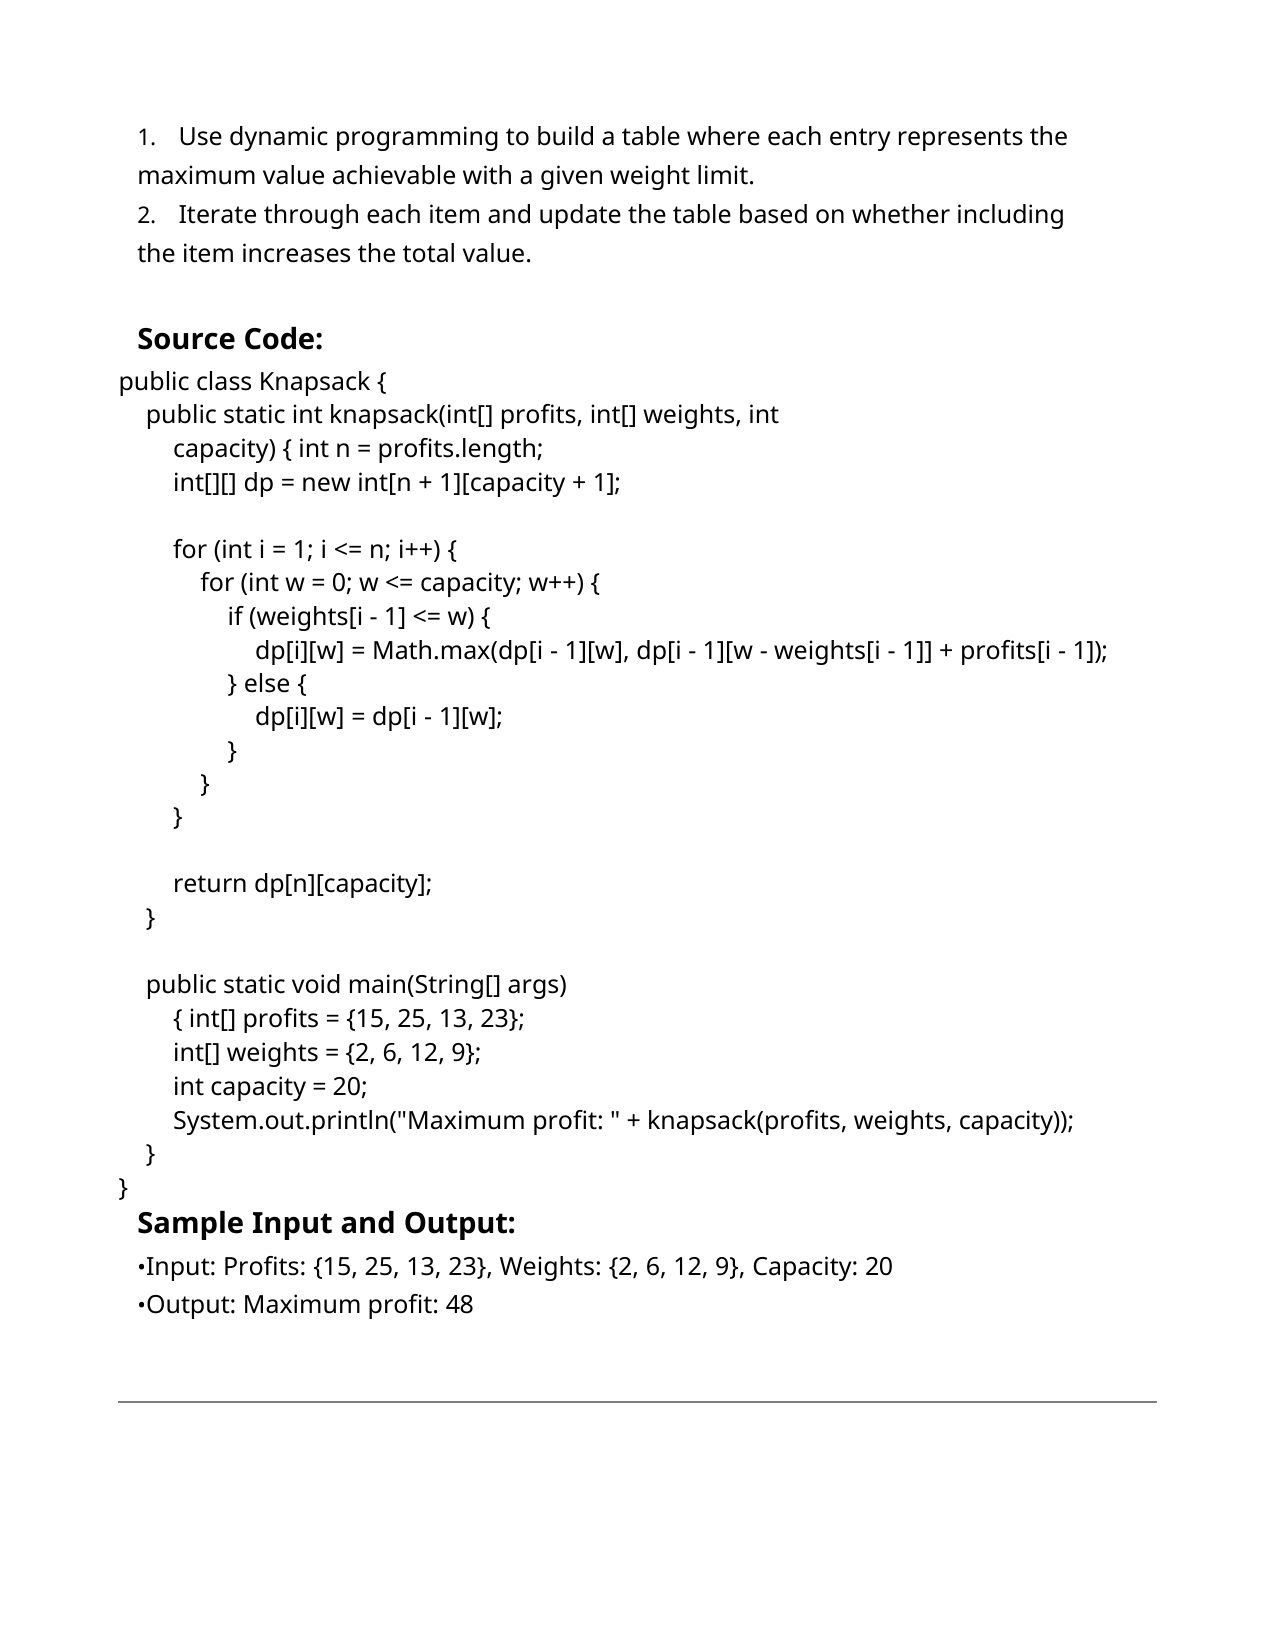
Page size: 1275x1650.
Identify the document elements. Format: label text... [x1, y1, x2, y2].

text public static void main(String[] args) { int[] profits = {15, 25, 13, 23}; [146, 967, 571, 1035]
text } [227, 732, 1157, 766]
text return dp[n][capacity]; [173, 866, 1157, 899]
text for (int i = 1; i <= n; i++) { [173, 531, 1157, 565]
list Iterate through each item and update the table based on whether including the item increases the total value. [137, 196, 1085, 270]
text } [146, 899, 1157, 933]
text } else { [227, 666, 1157, 699]
text dp[i][w] = Math.max(dp[i - 1][w], dp[i - 1][w - weights[i - 1]] + profits[i - 1]); [255, 633, 1157, 666]
text System.out.println("Maximum profit: " + knapsack(profits, weights, capacity)); [173, 1103, 1157, 1136]
text dp[i][w] = dp[i - 1][w]; [255, 699, 1157, 732]
text } [173, 799, 1157, 833]
text public static int knapsack(int[] profits, int[] weights, int capacity) { int n = profits.length; [146, 397, 879, 465]
text public class Knapsack { [118, 364, 1157, 397]
text int[] weights = {2, 6, 12, 9}; int capacity = 20; [173, 1035, 486, 1103]
subtitle Sample Input and Output: [137, 1203, 1157, 1242]
text int[][] dp = new int[n + 1][capacity + 1]; [173, 465, 1157, 498]
list Output: Maximum profit: 48 [137, 1287, 1157, 1321]
text } [200, 766, 1157, 799]
list Use dynamic programming to build a table where each entry represents the maximum value achievable with a given weight limit. [137, 118, 1104, 191]
subtitle Source Code: [137, 318, 1157, 358]
text for (int w = 0; w <= capacity; w++) { if (weights[i - 1] <= w) { [200, 565, 604, 633]
text } [146, 1136, 1157, 1169]
list Input: Profits: {15, 25, 13, 23}, Weights: {2, 6, 12, 9}, Capacity: 20 [137, 1248, 1157, 1282]
text } [118, 1169, 1157, 1203]
